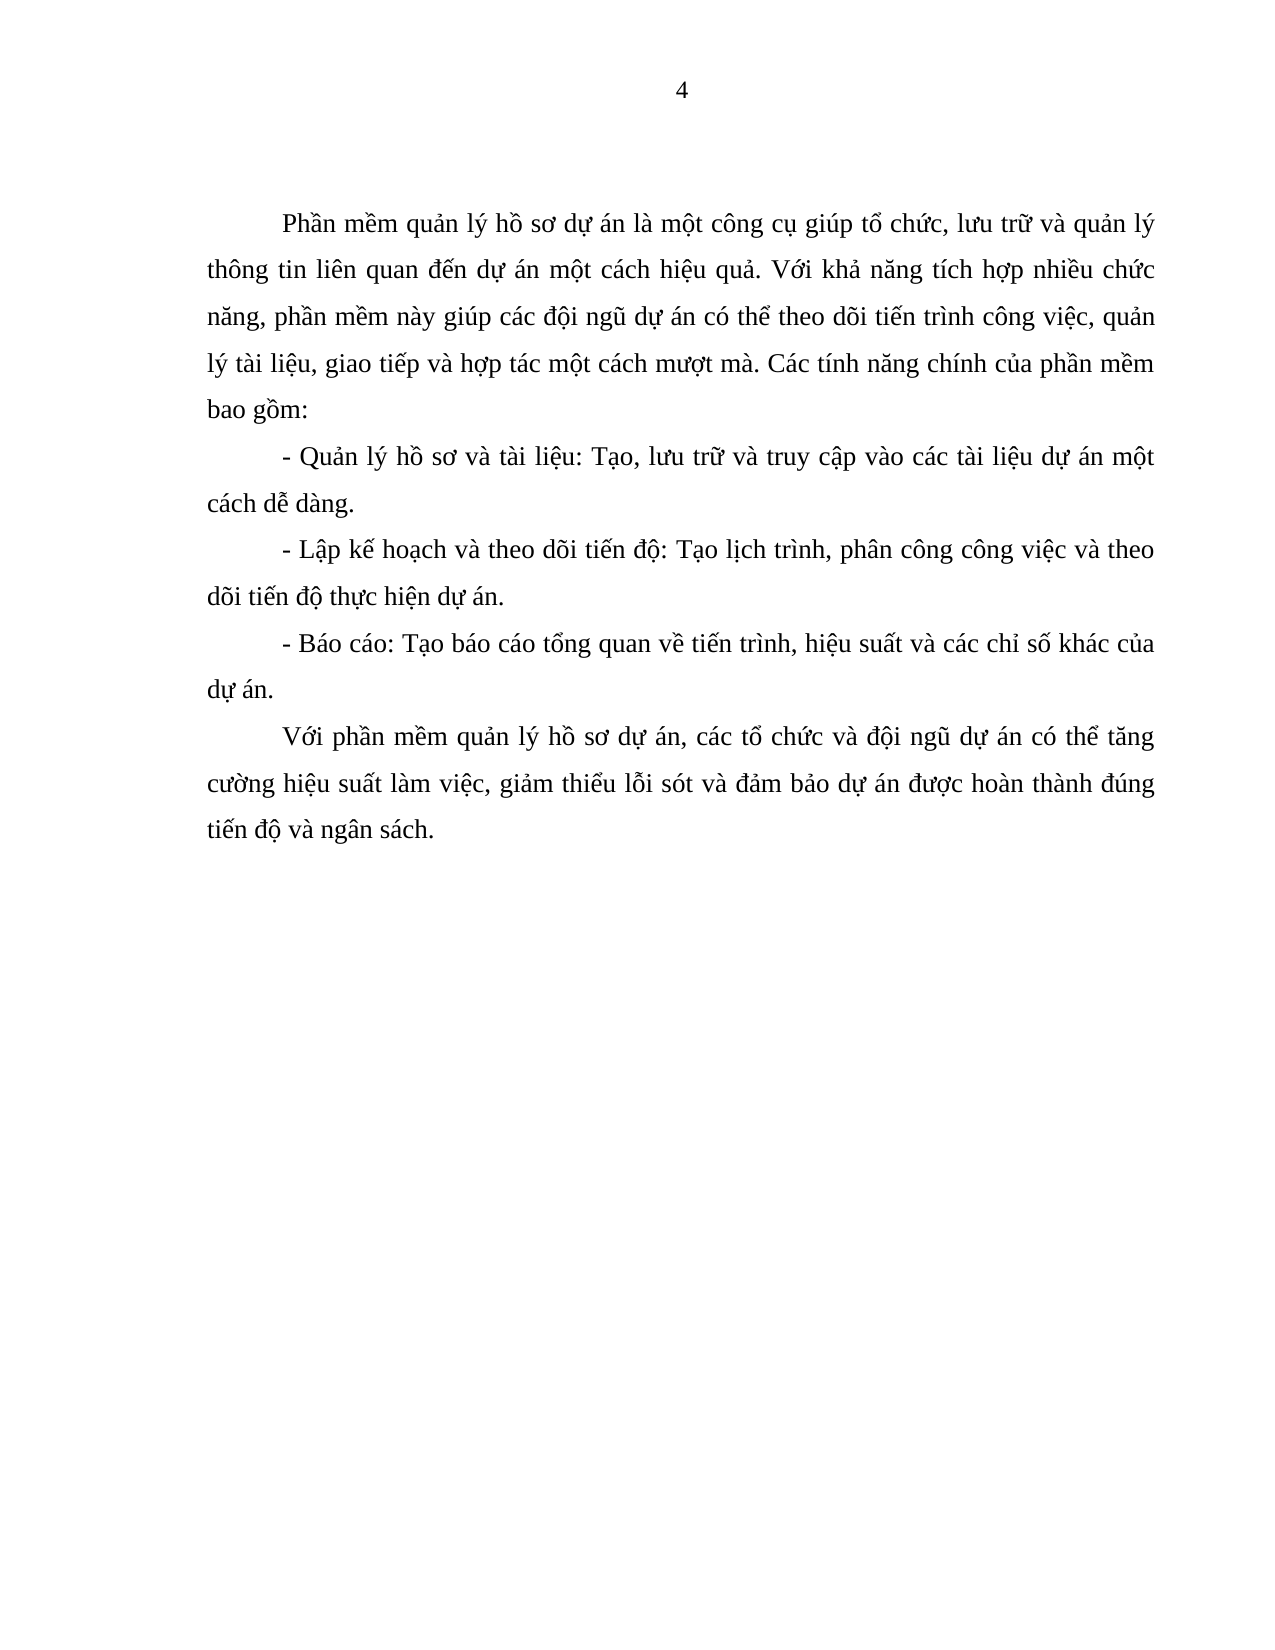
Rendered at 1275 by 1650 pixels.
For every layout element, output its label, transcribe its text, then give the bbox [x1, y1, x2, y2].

text Với phần mềm quản lý hồ sơ dự án, các tổ chức và đội ngũ dự án có thể tăng cường hiệu suất làm việc, giảm thiểu lỗi sót và đảm bảo dự án được hoàn thành đúng tiến độ và ngân sách. [207, 720, 1157, 844]
text - Quản lý hồ sơ và tài liệu: Tạo, lưu trữ và truy cập vào các tài liệu dự án một cách dễ dàng. [207, 440, 1157, 518]
text - Lập kế hoạch và theo dõi tiến độ: Tạo lịch trình, phân công công việc và theo dõi tiến độ thực hiện dự án. [207, 533, 1157, 611]
text Phần mềm quản lý hồ sơ dự án là một công cụ giúp tổ chức, lưu trữ và quản lý thông tin liên quan đến dự án một cách hiệu quả. Với khả năng tích hợp nhiều chức năng, phần mềm này giúp các đội ngũ dự án có thể theo dõi tiến trình công việc, quản lý tài liệu, giao tiếp và hợp tác một cách mượt mà. Các tính năng chính của phần mềm bao gồm: [207, 207, 1157, 424]
text - Báo cáo: Tạo báo cáo tổng quan về tiến trình, hiệu suất và các chỉ số khác của dự án. [207, 627, 1157, 704]
